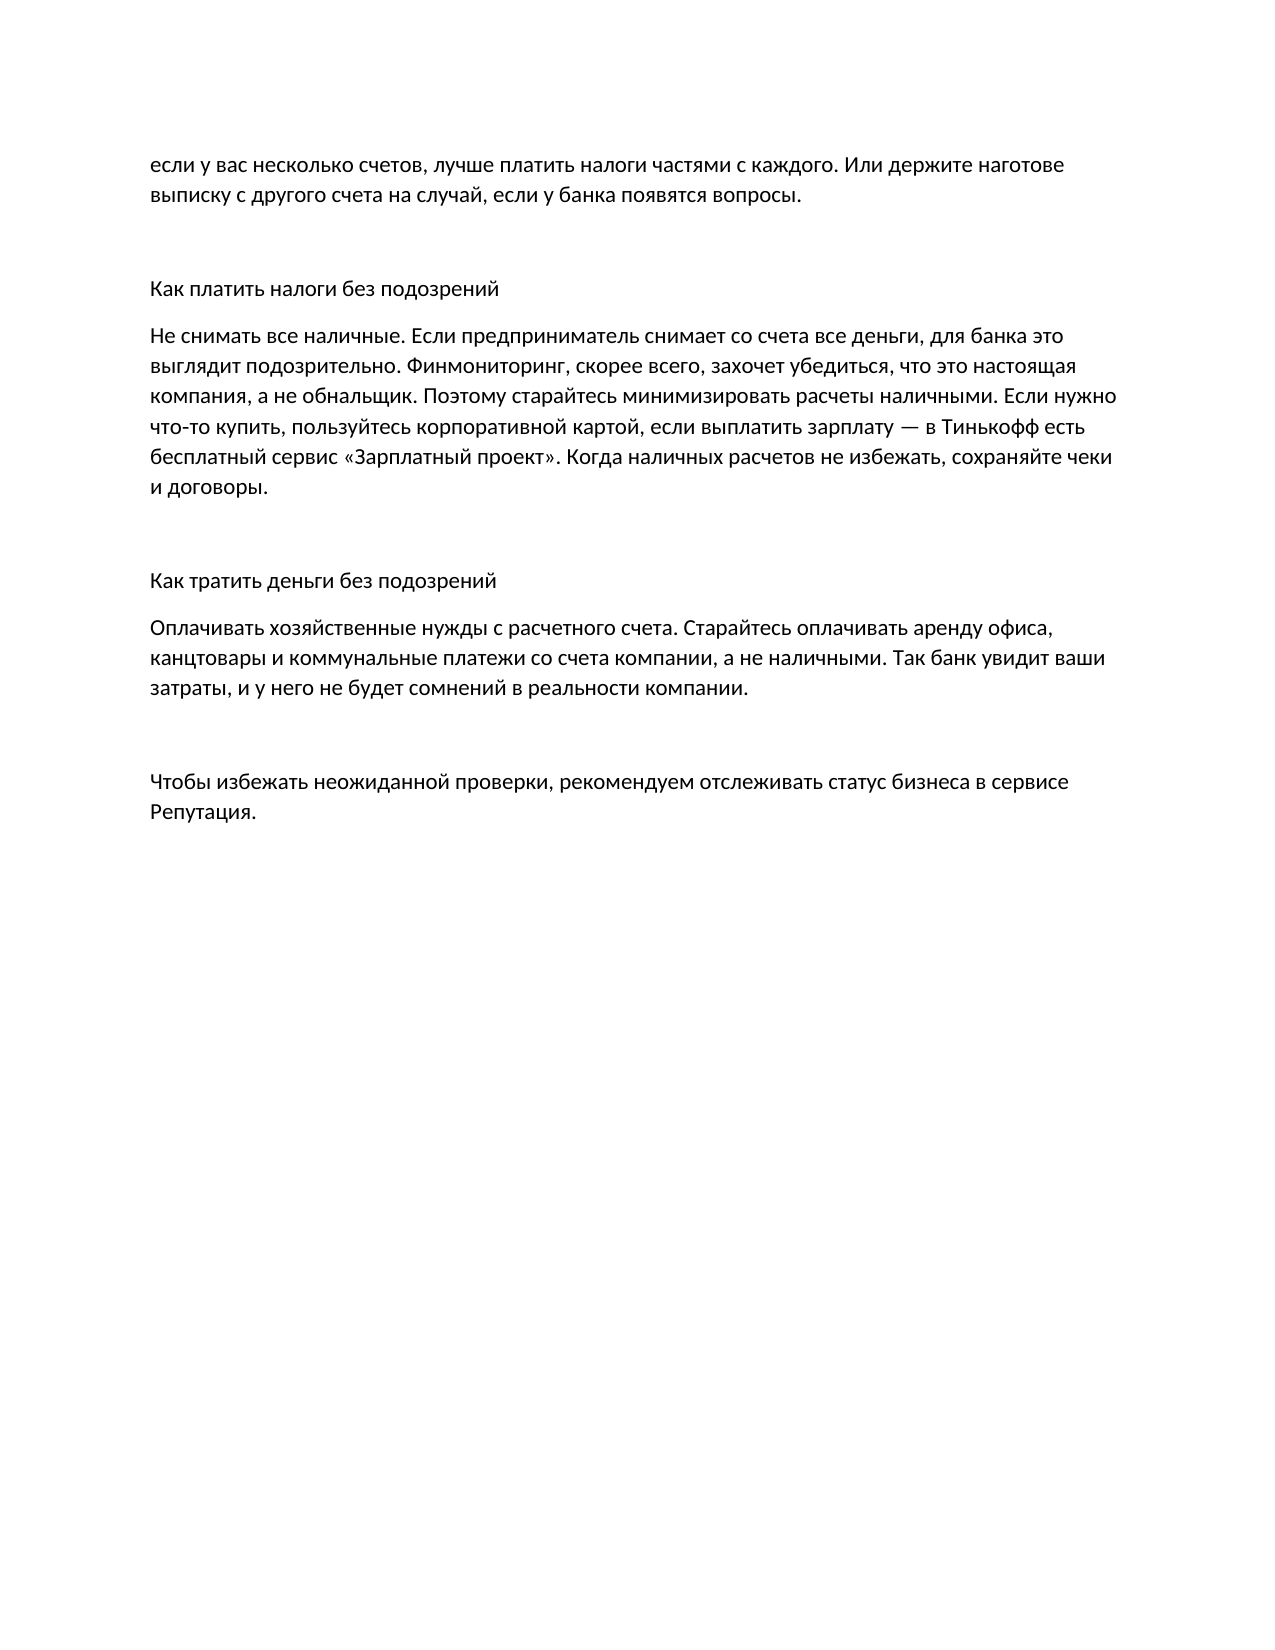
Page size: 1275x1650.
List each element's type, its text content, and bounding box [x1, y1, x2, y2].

text Как тратить деньги без подозрений [150, 566, 1125, 594]
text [150, 150, 1125, 208]
text Не снимать все наличные. Если предприниматель снимает со счета все деньги, для банка это выглядит подозрительно. Финмониторинг, скорее всего, захочет убедиться, что это настоящая компания, а не обнальщик. Поэтому старайтесь минимизировать расчеты наличными. Если нужно что‑то купить, пользуйтесь корпоративной картой, если выплатить зарплату — в Тинькофф есть бесплатный сервис «Зарплатный проект». Когда наличных расчетов не избежать, сохраняйте чеки и договоры. [150, 321, 1125, 500]
text Как платить налоги без подозрений [150, 274, 1125, 302]
text Оплачивать хозяйственные нужды с расчетного счета. Старайтесь оплачивать аренду офиса, канцтовары и коммунальные платежи со счета компании, а не наличными. Так банк увидит ваши затраты, и у него не будет сомнений в реальности компании. [150, 613, 1125, 701]
text Чтобы избежать неожиданной проверки, рекомендуем отслеживать статус бизнеса в сервисе Репутация. [150, 767, 1125, 825]
